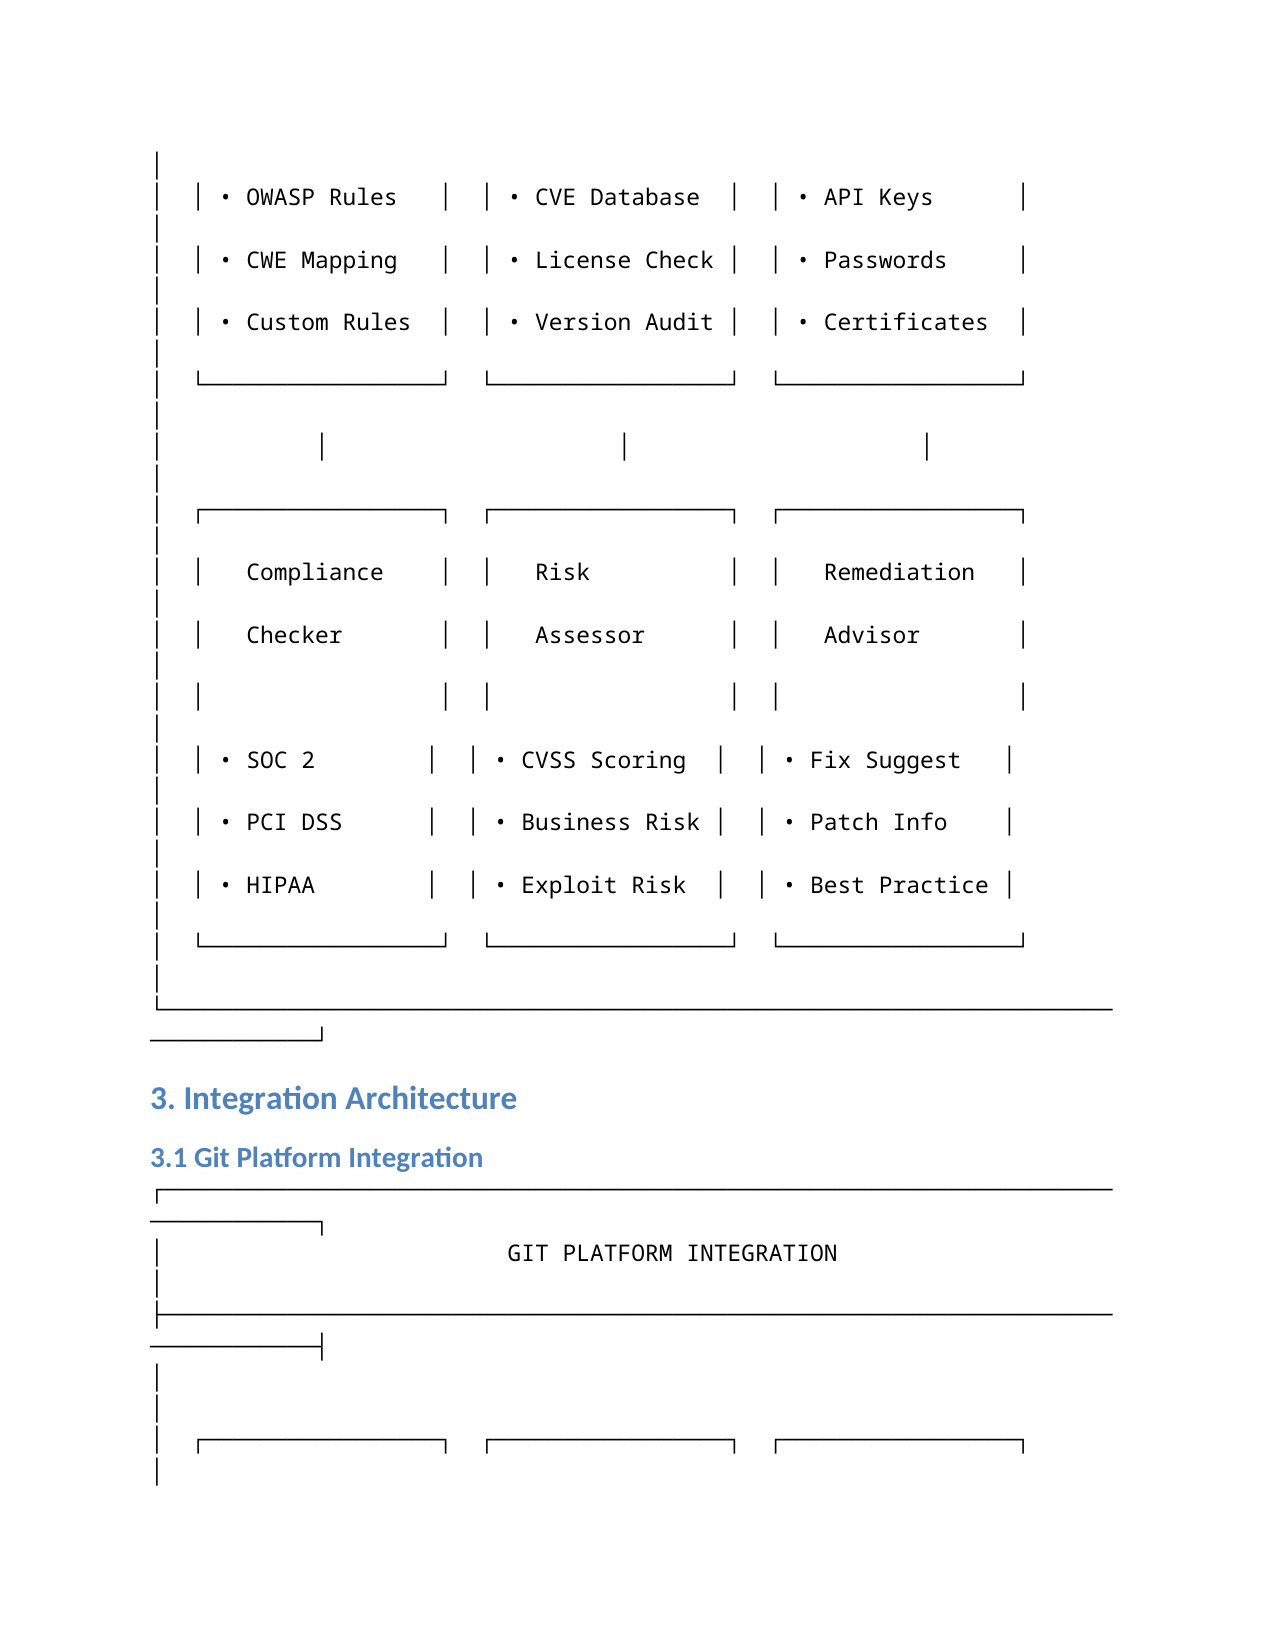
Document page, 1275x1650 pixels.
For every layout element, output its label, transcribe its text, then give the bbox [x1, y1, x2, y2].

subtitle 3. Integration Architecture [150, 1077, 1125, 1118]
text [150, 1174, 1125, 1487]
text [150, 150, 1125, 1056]
subtitle 3.1 Git Platform Integration [150, 1139, 1125, 1174]
